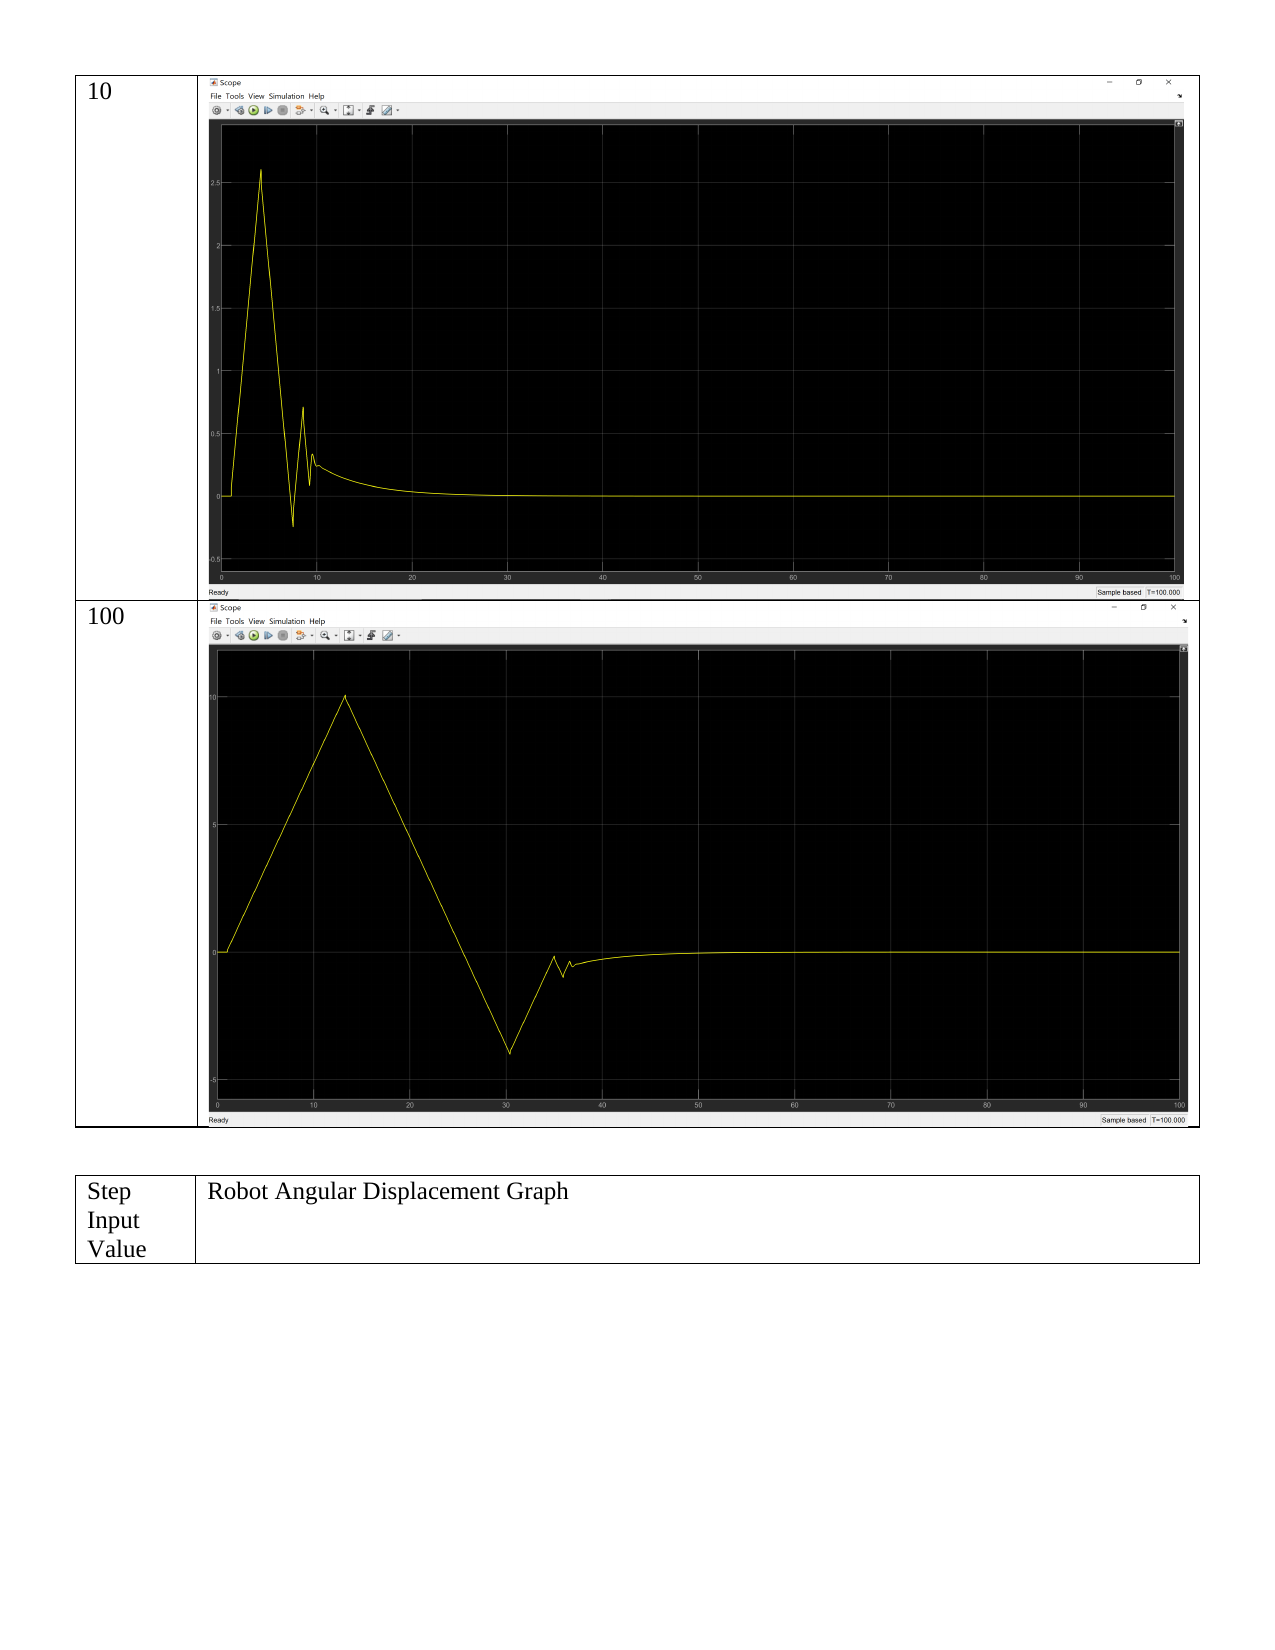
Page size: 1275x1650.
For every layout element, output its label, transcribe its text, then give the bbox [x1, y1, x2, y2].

table_cell [198, 601, 208, 1126]
table_cell 100 [76, 601, 197, 1126]
table_cell 10 [76, 76, 197, 600]
picture [208, 601, 1189, 1127]
table_header Robot Angular Displacement Graph [196, 1176, 1199, 1262]
table_cell [1184, 76, 1199, 600]
picture [208, 76, 1184, 600]
table_cell [1189, 601, 1199, 1126]
table_cell [198, 76, 208, 600]
table_header Step Input Value [76, 1176, 195, 1262]
